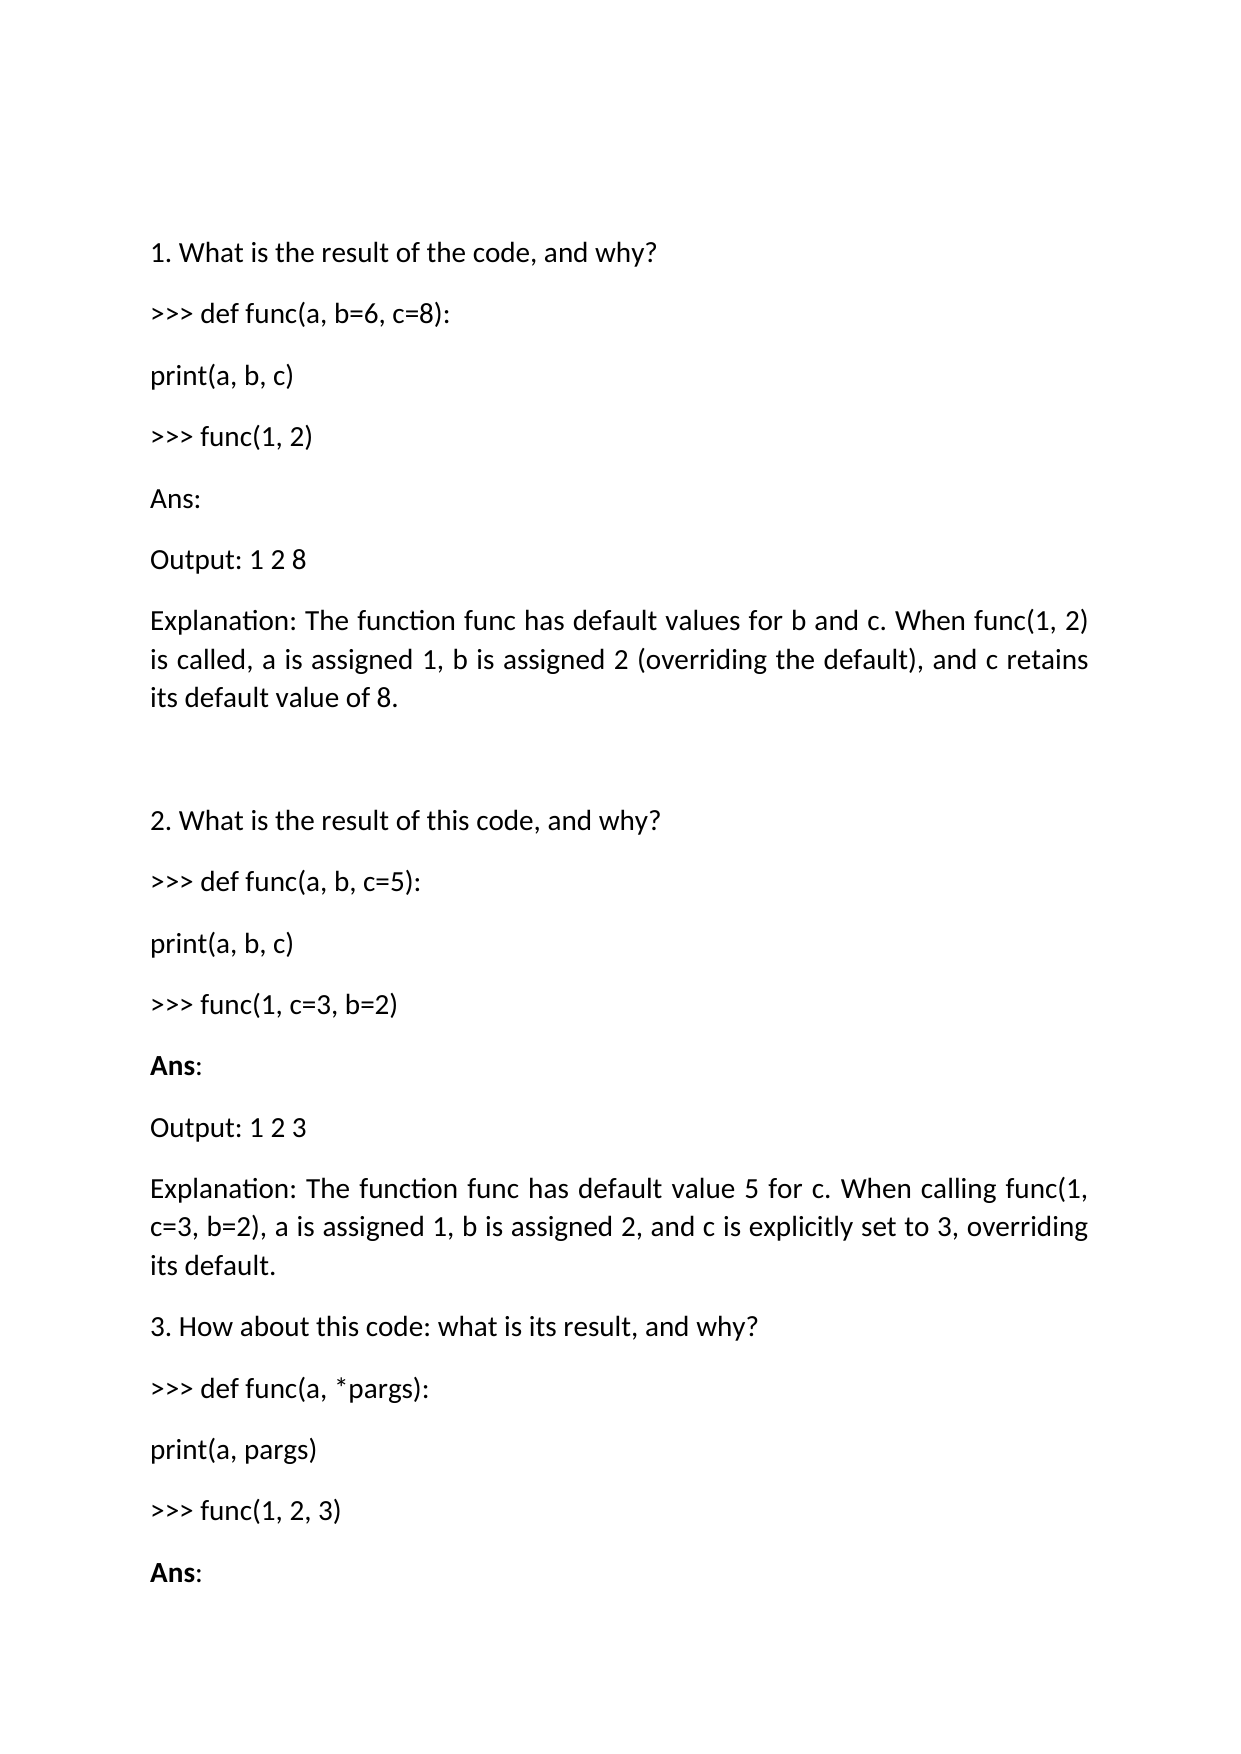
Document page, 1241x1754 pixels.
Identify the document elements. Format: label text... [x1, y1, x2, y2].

text 1. What is the result of the code, and why? [150, 234, 1090, 270]
text >>> def func(a, b=6, c=8): [150, 296, 1090, 331]
text >>> def func(a, b, c=5): [150, 863, 1090, 899]
text Ans: [150, 1554, 1090, 1589]
text Ans: [150, 480, 1090, 515]
text Ans: [150, 1047, 1090, 1083]
text >>> def func(a, *pargs): [150, 1370, 1090, 1405]
text print(a, b, c) [150, 357, 1090, 393]
text Explanation: The function func has default values for b and c. When func(1, 2) is called, a is assigned 1, b is assigned 2 (overriding the default), and c retains its default value of 8. [150, 602, 1090, 715]
text 2. What is the result of this code, and why? [150, 802, 1090, 838]
text Output: 1 2 3 [150, 1109, 1090, 1144]
text >>> func(1, 2) [150, 418, 1090, 454]
text 3. How about this code: what is its result, and why? [150, 1308, 1090, 1344]
text Explanation: The function func has default value 5 for c. When calling func(1, c=3, b=2), a is assigned 1, b is assigned 2, and c is explicitly set to 3, overriding its default. [150, 1170, 1090, 1283]
text print(a, b, c) [150, 925, 1090, 960]
text >>> func(1, 2, 3) [150, 1492, 1090, 1528]
text >>> func(1, c=3, b=2) [150, 986, 1090, 1022]
text Output: 1 2 8 [150, 541, 1090, 577]
text print(a, pargs) [150, 1431, 1090, 1467]
